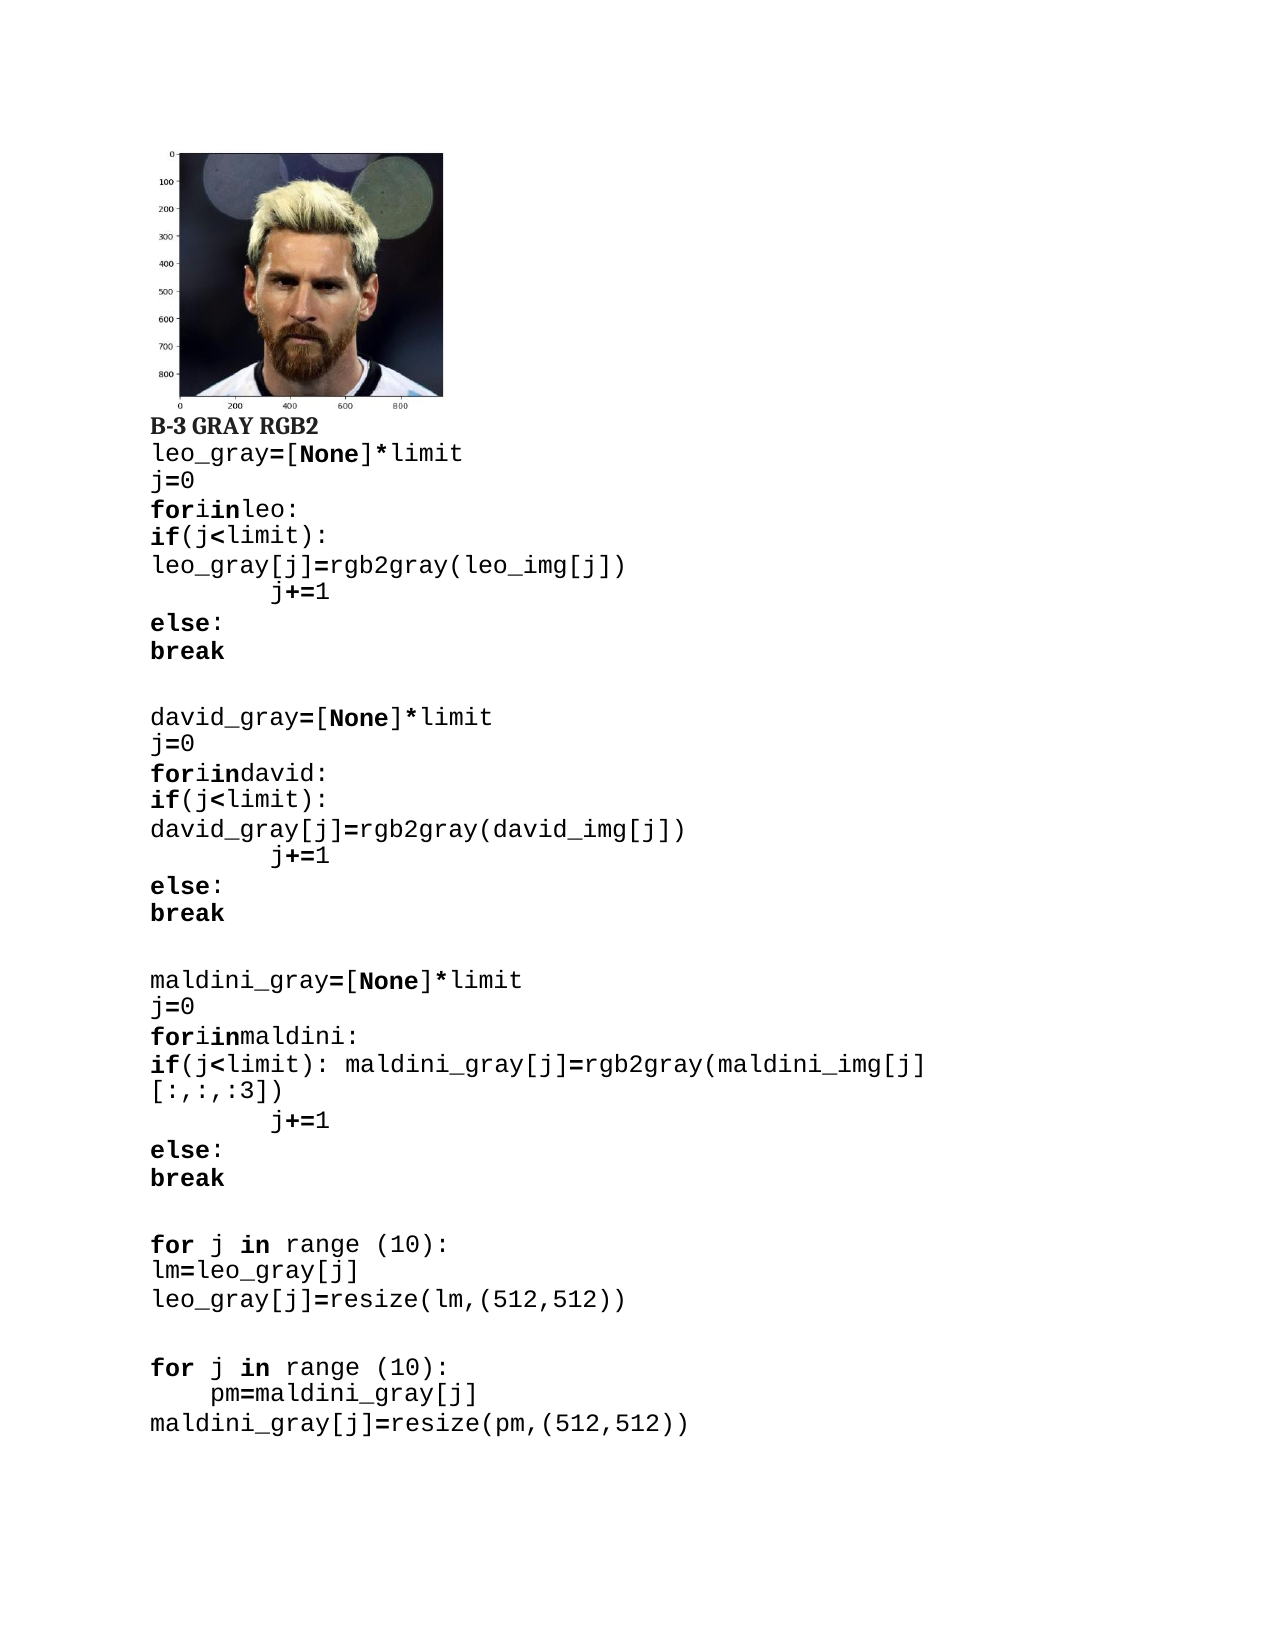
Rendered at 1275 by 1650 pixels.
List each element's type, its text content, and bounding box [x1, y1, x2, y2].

picture [153, 150, 444, 409]
text B-3 GRAY RGB2 [150, 411, 1139, 440]
text break [150, 1164, 1139, 1193]
text david_gray[j]=rgb2gray(david_img[j]) j+=1 [150, 816, 705, 872]
text david_gray=[None]*limit j=0 [150, 704, 521, 760]
text if(j<limit): maldini_gray[j]=rgb2gray(maldini_img[j][:,:,:3]) [150, 1052, 973, 1107]
subtitle else: [150, 608, 1139, 637]
text maldini_gray=[None]*limit j=0 [150, 967, 533, 1023]
text for j in range (10): pm=maldini_gray[j] [150, 1354, 596, 1410]
subtitle else: [150, 1135, 1139, 1164]
text break [150, 637, 1139, 665]
text for j in range (10): lm=leo_gray[j] leo_gray[j]=resize(lm,(512,512)) [150, 1231, 637, 1316]
text j+=1 [270, 1107, 1139, 1135]
text break [150, 900, 1139, 929]
subtitle else: [150, 872, 1139, 900]
text foriindavid: if(j<limit): [150, 760, 331, 816]
text foriinleo: if(j<limit): [150, 497, 331, 552]
text foriinmaldini: [150, 1023, 1139, 1051]
text maldini_gray[j]=resize(pm,(512,512)) [150, 1410, 1139, 1438]
text leo_gray=[None]*limit j=0 [150, 440, 469, 497]
text leo_gray[j]=rgb2gray(leo_img[j]) j+=1 [150, 552, 685, 608]
